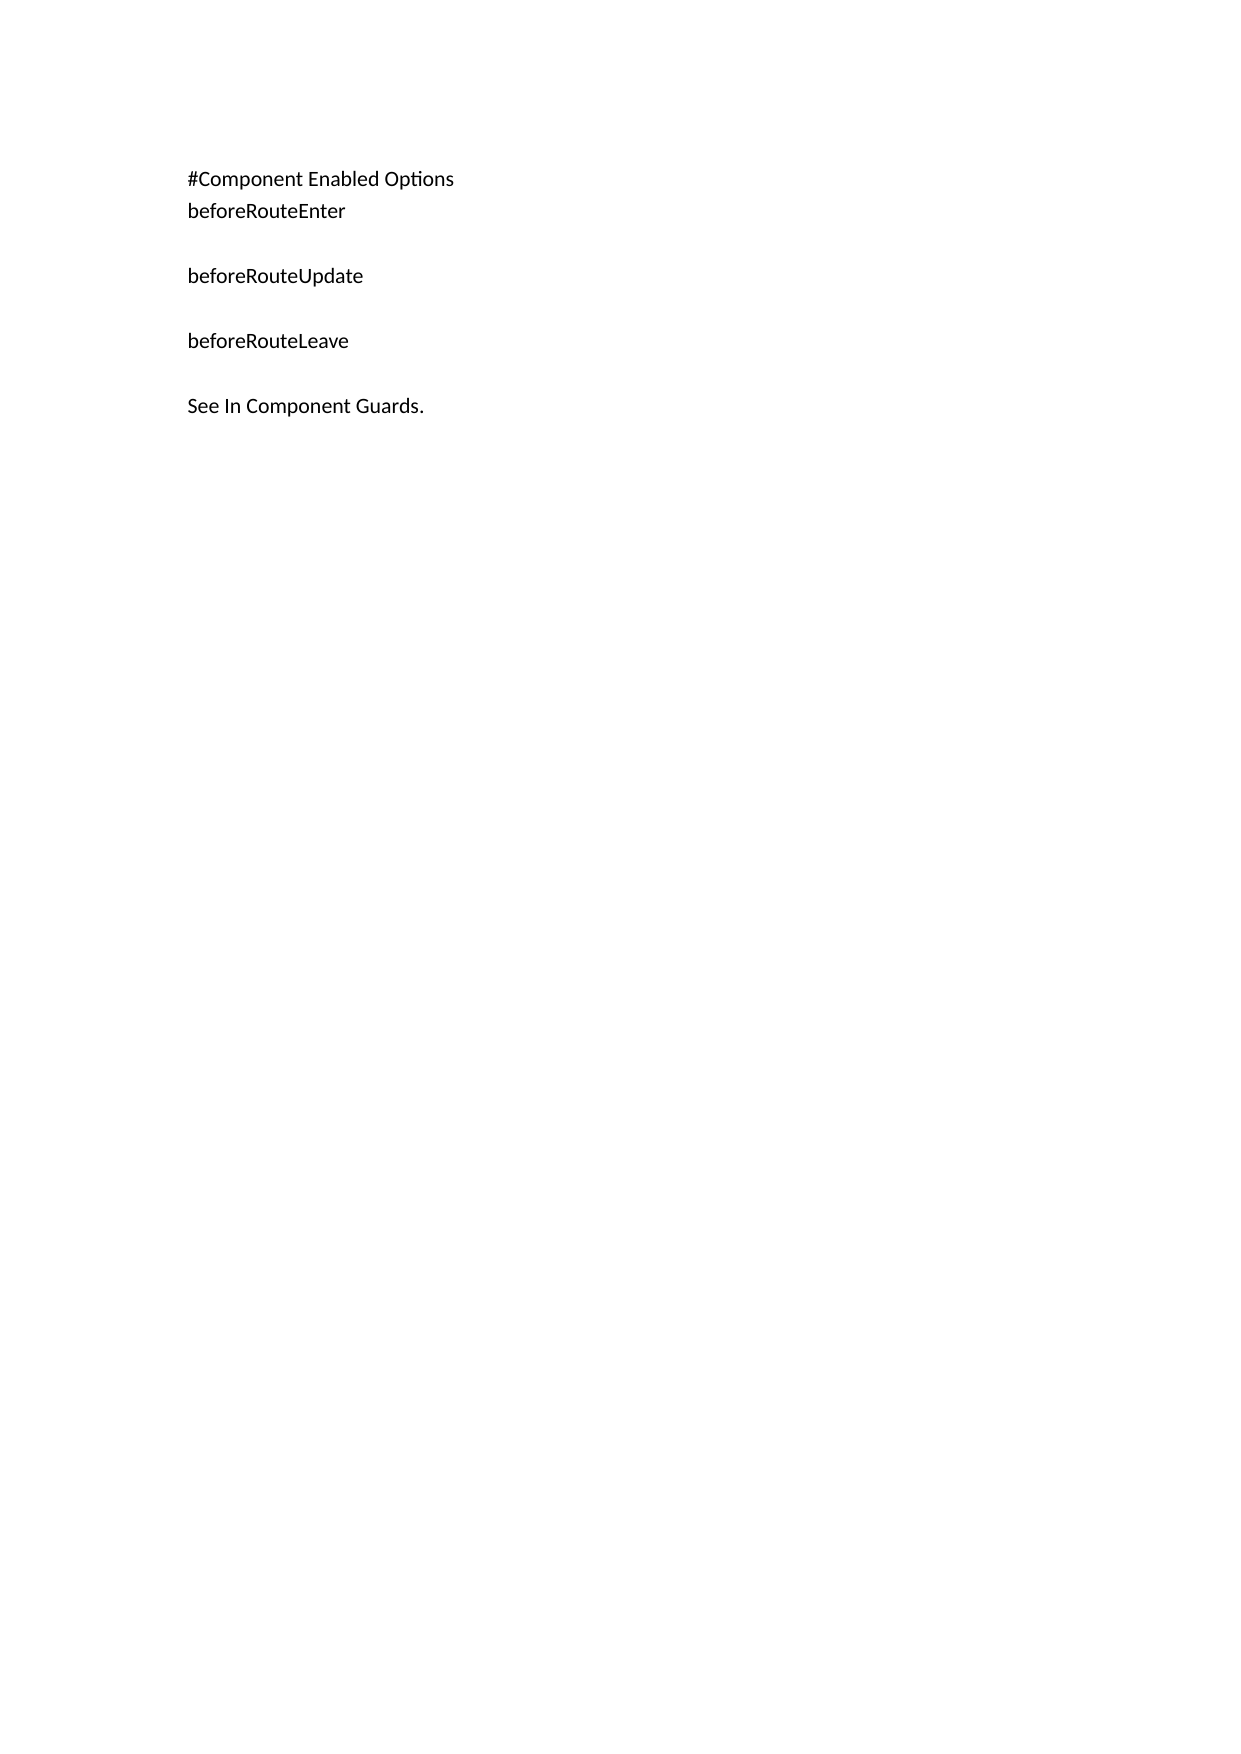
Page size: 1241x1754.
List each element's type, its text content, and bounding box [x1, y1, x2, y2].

text See In Component Guards. [187, 389, 1053, 422]
text beforeRouteUpdate [187, 259, 1053, 292]
text #Component Enabled Options [187, 162, 1053, 194]
text beforeRouteEnter [187, 194, 1053, 227]
text beforeRouteLeave [187, 324, 1053, 357]
